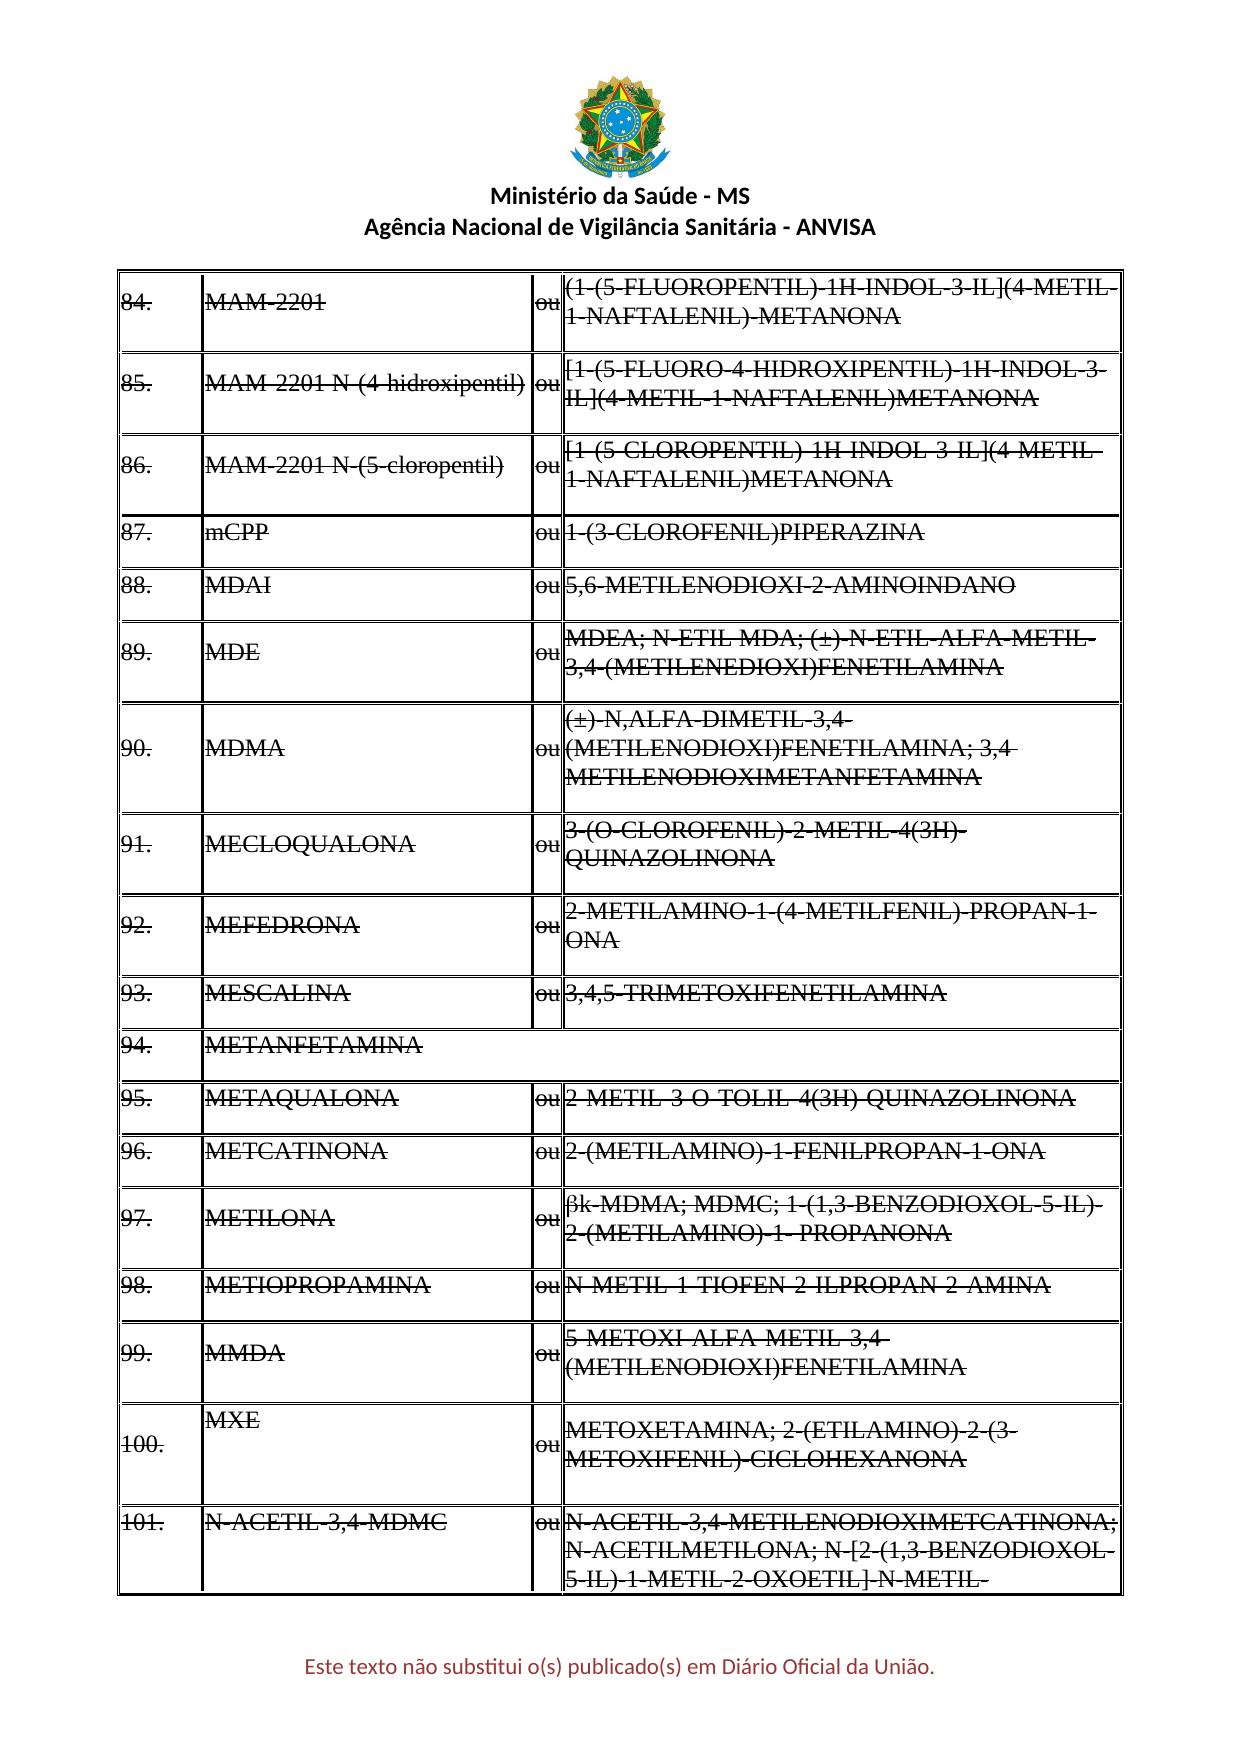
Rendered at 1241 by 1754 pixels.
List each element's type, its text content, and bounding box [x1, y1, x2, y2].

table_cell 3,4,5-TRIMETOXIFENETILAMINA [565, 975, 1121, 1027]
table_cell 89. [120, 620, 201, 701]
table_cell (1-(5-FLUOROPENTIL)-1H-INDOL-3-IL](4-METIL-1-NAFTALENIL)-METANONA [563, 273, 1120, 351]
table_cell k-MDMA; MDMC; 1-(1,3-BENZODIOXOL-5-IL)-2-(METILAMINO)-1- PROPANONA [563, 1186, 1122, 1267]
table_cell ou [534, 897, 561, 974]
table_cell METCATINONA [204, 1137, 531, 1186]
table_cell 87. [120, 514, 201, 567]
table_cell 95. [120, 1080, 201, 1133]
table_cell 98. [120, 1268, 201, 1320]
table_cell 99. [120, 1320, 201, 1402]
table_cell N-ACETIL-3,4-MDMC [202, 1507, 532, 1593]
table_cell 2-METILAMINO-1-(4-METILFENIL)-PROPAN-1-ONA [565, 893, 1121, 974]
table_cell [1-(5-CLOROPENTIL)-1H-INDOL-3-IL](4-METIL-1-NAFTALENIL)METANONA [565, 433, 1121, 514]
table_cell ou [534, 354, 561, 432]
table_cell MDE [204, 623, 531, 701]
table_cell 2-METIL-3-O-TOLIL-4(3H)-QUINAZOLINONA [565, 1080, 1121, 1133]
table_cell MAM-2201 N-(4-hidroxipentil) [204, 354, 531, 432]
table_cell MMDA [204, 1324, 531, 1402]
table_cell ou [534, 705, 561, 811]
table_cell ou [532, 1504, 563, 1593]
table_cell 85. [118, 351, 202, 432]
table_cell METILONA [204, 1189, 531, 1267]
table_cell MEFEDRONA [204, 897, 531, 974]
table_cell 5-METOXI-ALFA-METIL-3,4-(METILENODIOXI)FENETILAMINA [565, 1320, 1121, 1402]
picture [566, 73, 674, 181]
table_cell 101. [120, 1504, 202, 1593]
table_cell (±)-N,ALFA-DIMETIL-3,4-(METILENODIOXI)FENETILAMINA; 3,4 METILENODIOXIMETANFETAMINA [565, 701, 1121, 811]
table_cell 91. [120, 811, 201, 893]
table_cell 84. [120, 273, 202, 351]
table_cell 5,6-METILENODIOXI-2-AMINOINDANO [563, 567, 1122, 619]
table_cell ou [534, 1405, 561, 1503]
table_cell 92. [120, 893, 201, 974]
table_cell 1-(3-CLOROFENIL)PIPERAZINA [565, 514, 1120, 567]
table_cell MECLOQUALONA [204, 815, 531, 893]
table_cell ou [534, 815, 561, 893]
table_cell MAM-2201 [202, 273, 532, 351]
table_cell 90. [120, 701, 201, 811]
table_cell N-METIL-1-TIOFEN-2-ILPROPAN-2-AMINA [565, 1268, 1121, 1320]
table_cell MDAI [204, 570, 531, 619]
table_cell ou [534, 436, 561, 514]
table_cell mCPP [204, 517, 531, 567]
table_cell [1-(5-FLUORO-4-HIDROXIPENTIL)-1H-INDOL-3-IL](4-METIL-1-NAFTALENIL)METANONA [563, 351, 1122, 432]
table_cell 96. [120, 1133, 201, 1186]
table_cell ou [534, 517, 561, 567]
table_cell ou [534, 1137, 561, 1186]
table_cell MESCALINA [204, 978, 531, 1027]
table_cell 3-(O-CLOROFENIL)-2-METIL-4(3H)-QUINAZOLINONA [565, 811, 1121, 893]
table_cell 88. [118, 567, 202, 619]
table_cell ou [534, 978, 561, 1027]
table_cell 86. [120, 433, 201, 514]
table_cell ou [534, 1324, 561, 1402]
table_cell ou [534, 1084, 561, 1133]
table_cell 97. [118, 1186, 202, 1267]
table_cell 94. [120, 1028, 201, 1080]
table_cell MXE [204, 1405, 531, 1503]
table_cell ou [534, 1189, 561, 1267]
table_cell 93. [120, 975, 201, 1027]
table_cell METANFETAMINA [204, 1028, 1121, 1080]
table_cell MDMA [204, 705, 531, 811]
table_cell 2-(METILAMINO)-1-FENILPROPAN-1-ONA [565, 1133, 1121, 1186]
table_cell MAM-2201 N-(5-cloropentil) [204, 436, 531, 514]
table_cell MDEA; N-ETIL MDA; (±)-N-ETIL-ALFA-METIL-3,4-(METILENEDIOXI)FENETILAMINA [565, 620, 1121, 701]
table_cell METAQUALONA [204, 1084, 531, 1133]
table_cell ou [532, 271, 563, 351]
table_cell ou [534, 1271, 561, 1320]
table_cell 100. [118, 1402, 202, 1503]
table_cell METIOPROPAMINA [204, 1271, 531, 1320]
table_cell ou [534, 623, 561, 701]
table_cell N-ACETIL-3,4-METILENODIOXIMETCATINONA; N-ACETILMETILONA; N-[2-(1,3-BENZODIOXOL-5-IL)-1-METIL-2-OXOETIL]-N-METIL-ACETAMIDA [563, 1504, 1121, 1593]
table_cell ou [534, 570, 561, 619]
table_cell METOXETAMINA; 2-(ETILAMINO)-2-(3-METOXIFENIL)-CICLOHEXANONA [563, 1402, 1122, 1503]
